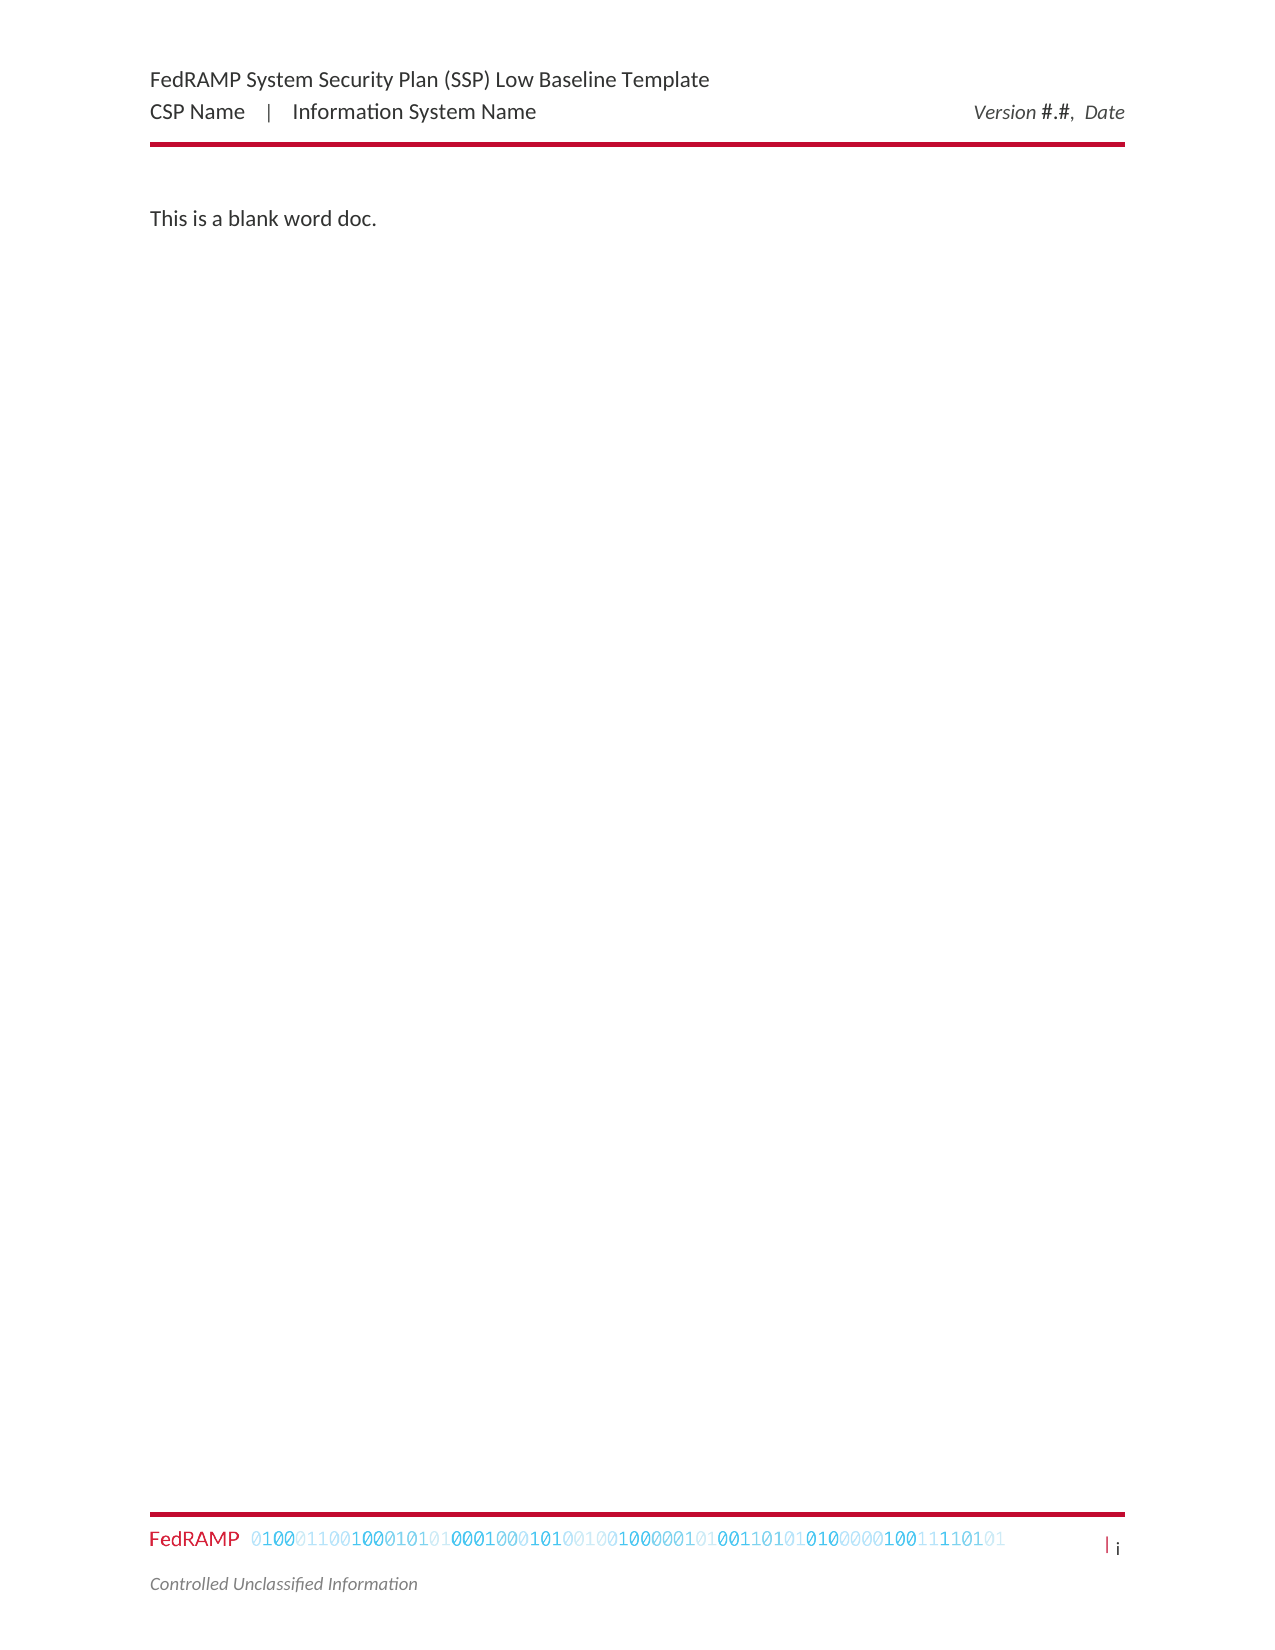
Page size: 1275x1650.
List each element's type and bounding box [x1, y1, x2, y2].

picture [150, 1529, 1005, 1555]
